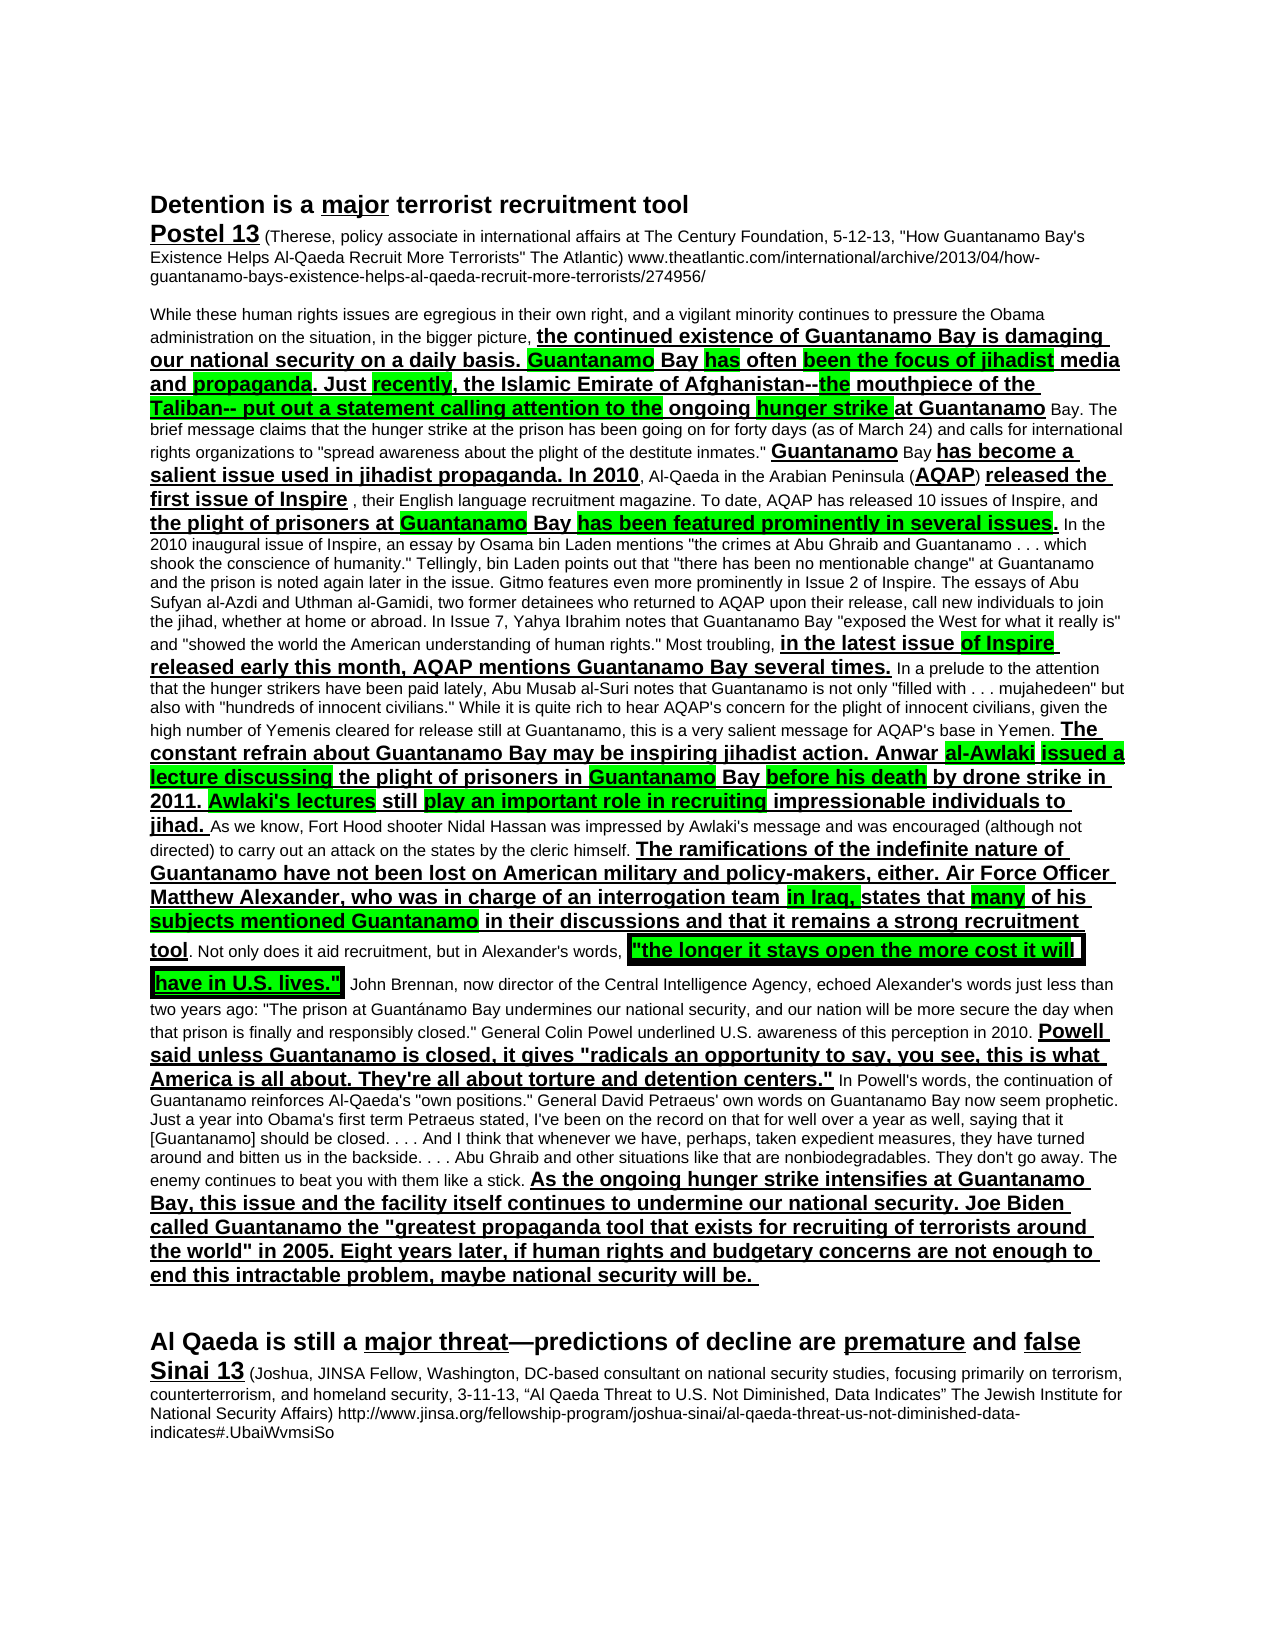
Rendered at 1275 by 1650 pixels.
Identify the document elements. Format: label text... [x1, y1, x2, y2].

text While these human rights issues are egregious in their own right, and a vigilant minority continues to pressure the Obama administration on the situation, in the bigger picture, the continued existence of Guantanamo Bay is damaging our national security on a daily basis. Guantanamo Bay has often been the focus of jihadist media and propaganda. Just recently, the Islamic Emirate of Afghanistan--the mouthpiece of the Taliban-- put out a statement calling attention to the ongoing hunger strike at Guantanamo Bay. The brief message claims that the hunger strike at the prison has been going on for forty days (as of March 24) and calls for international rights organizations to "spread awareness about the plight of the destitute inmates." Guantanamo Bay has become a salient issue used in jihadist propaganda. In 2010, Al-Qaeda in the Arabian Peninsula (AQAP) released the first issue of Inspire , their English language recruitment magazine. To date, AQAP has released 10 issues of Inspire, and the plight of prisoners at Guantanamo Bay has been featured prominently in several issues. In the 2010 inaugural issue of Inspire, an essay by Osama bin Laden mentions "the crimes at Abu Ghraib and Guantanamo . . . which shook the conscience of humanity." Tellingly, bin Laden points out that "there has been no mentionable change" at Guantanamo and the prison is noted again later in the issue. Gitmo features even more prominently in Issue 2 of Inspire. The essays of Abu Sufyan al-Azdi and Uthman al-Gamidi, two former detainees who returned to AQAP upon their release, call new individuals to join the jihad, whether at home or abroad. In Issue 7, Yahya Ibrahim notes that Guantanamo Bay "exposed the West for what it really is" and "showed the world the American understanding of human rights." Most troubling, in the latest issue of Inspire released early this month, AQAP mentions Guantanamo Bay several times. In a prelude to the attention that the hunger strikers have been paid lately, Abu Musab al-Suri notes that Guantanamo is not only "filled with . . . mujahedeen" but also with "hundreds of innocent civilians." While it is quite rich to hear AQAP's concern for the plight of innocent civilians, given the high number of Yemenis cleared for release still at Guantanamo, this is a very salient message for AQAP's base in Yemen. The constant refrain about Guantanamo Bay may be inspiring jihadist action. Anwar al-Awlaki issued a lecture discussing the plight of prisoners in Guantanamo Bay before his death by drone strike in 2011. Awlaki's lectures still play an important role in recruiting impressionable individuals to jihad. As we know, Fort Hood shooter Nidal Hassan was impressed by Awlaki's message and was encouraged (although not directed) to carry out an attack on the states by the cleric himself. The ramifications of the indefinite nature of Guantanamo have not been lost on American military and policy-makers, either. Air Force Officer Matthew Alexander, who was in charge of an interrogation team in Iraq, states that many of his subjects mentioned Guantanamo in their discussions and that it remains a strong recruitment tool. Not only does it aid recruitment, but in Alexander's words, "the longer it stays open the more cost it will have in U.S. lives." John Brennan, now director of the Central Intelligence Agency, echoed Alexander's words just less than two years ago: "The prison at Guantánamo Bay undermines our national security, and our nation will be more secure the day when that prison is finally and responsibly closed." General Colin Powel underlined U.S. awareness of this perception in 2010. Powell said unless Guantanamo is closed, it gives "radicals an opportunity to say, you see, this is what America is all about. They're all about torture and detention centers." In Powell's words, the continuation of Guantanamo reinforces Al-Qaeda's "own positions." General David Petraeus' own words on Guantanamo Bay now seem prophetic. Just a year into Obama's first term Petraeus stated, I've been on the record on that for well over a year as well, saying that it [Guantanamo] should be closed. . . . And I think that whenever we have, perhaps, taken expedient measures, they have turned around and bitten us in the backside. . . . Abu Ghraib and other situations like that are nonbiodegradables. They don't go away. The enemy continues to beat you with them like a stick. As the ongoing hunger strike intensifies at Guantanamo Bay, this issue and the facility itself continues to undermine our national security. Joe Biden called Guantanamo the "greatest propaganda tool that exists for recruiting of terrorists around the world" in 2005. Eight years later, if human rights and budgetary concerns are not enough to end this intractable problem, maybe national security will be. [150, 305, 1125, 762]
text Detention is a major terrorist recruitment tool [150, 190, 1125, 219]
text Al Qaeda is still a major threat—predictions of decline are premature and false [150, 1327, 1125, 1356]
text While these human rights issues are egregious in their own right, and a vigilant minority continues to pressure the Obama administration on the situation, in the bigger picture, the continued existence of Guantanamo Bay is damaging our national security on a daily basis. Guantanamo Bay has often been the focus of jihadist media and propaganda. Just recently, the Islamic Emirate of Afghanistan--the mouthpiece of the Taliban-- put out a statement calling attention to the ongoing hunger strike at Guantanamo Bay. The brief message claims that the hunger strike at the prison has been going on for forty days (as of March 24) and calls for international rights organizations to "spread awareness about the plight of the destitute inmates." Guantanamo Bay has become a salient issue used in jihadist propaganda. In 2010, Al-Qaeda in the Arabian Peninsula (AQAP) released the first issue of Inspire , their English language recruitment magazine. To date, AQAP has released 10 issues of Inspire, and the plight of prisoners at Guantanamo Bay has been featured prominently in several issues. In the 2010 inaugural issue of Inspire, an essay by Osama bin Laden mentions "the crimes at Abu Ghraib and Guantanamo . . . which shook the conscience of humanity." Tellingly, bin Laden points out that "there has been no mentionable change" at Guantanamo and the prison is noted again later in the issue. Gitmo features even more prominently in Issue 2 of Inspire. The essays of Abu Sufyan al-Azdi and Uthman al-Gamidi, two former detainees who returned to AQAP upon their release, call new individuals to join the jihad, whether at home or abroad. In Issue 7, Yahya Ibrahim notes that Guantanamo Bay "exposed the West for what it really is" and "showed the world the American understanding of human rights." Most troubling, in the latest issue of Inspire released early this month, AQAP mentions Guantanamo Bay several times. In a prelude to the attention that the hunger strikers have been paid lately, Abu Musab al-Suri notes that Guantanamo is not only "filled with . . . mujahedeen" but also with "hundreds of innocent civilians." While it is quite rich to hear AQAP's concern for the plight of innocent civilians, given the high number of Yemenis cleared for release still at Guantanamo, this is a very salient message for AQAP's base in Yemen. The constant refrain about Guantanamo Bay may be inspiring jihadist action. Anwar al-Awlaki issued a lecture discussing the plight of prisoners in Guantanamo Bay before his death by drone strike in 2011. Awlaki's lectures still play an important role in recruiting impressionable individuals to jihad. As we know, Fort Hood shooter Nidal Hassan was impressed by Awlaki's message and was encouraged (although not directed) to carry out an attack on the states by the cleric himself. The ramifications of the indefinite nature of Guantanamo have not been lost on American military and policy-makers, either. Air Force Officer Matthew Alexander, who was in charge of an interrogation team in Iraq, states that many of his subjects mentioned Guantanamo in their discussions and that it remains a strong recruitment tool. Not only does it aid recruitment, but in Alexander's words, "the longer it stays open the more cost it will have in U.S. lives." John Brennan, now director of the Central Intelligence Agency, echoed Alexander's words just less than two years ago: "The prison at Guantánamo Bay undermines our national security, and our nation will be more secure the day when that prison is finally and responsibly closed." General Colin Powel underlined U.S. awareness of this perception in 2010. Powell said unless Guantanamo is closed, it gives "radicals an opportunity to say, you see, this is what America is all about. They're all about torture and detention centers." In Powell's words, the continuation of Guantanamo reinforces Al-Qaeda's "own positions." General David Petraeus' own words on Guantanamo Bay now seem prophetic. Just a year into Obama's first term Petraeus stated, I've been on the record on that for well over a year as well, saying that it [Guantanamo] should be closed. . . . And I think that whenever we have, perhaps, taken expedient measures, they have turned around and bitten us in the backside. . . . Abu Ghraib and other situations like that are nonbiodegradables. They don't go away. The enemy continues to beat you with them like a stick. As the ongoing hunger strike intensifies at Guantanamo Bay, this issue and the facility itself continues to undermine our national security. Joe Biden called Guantanamo the "greatest propaganda tool that exists for recruiting of terrorists around the world" in 2005. Eight years later, if human rights and budgetary concerns are not enough to end this intractable problem, maybe national security will be. [150, 764, 1125, 1287]
text Sinai 13 (Joshua, JINSA Fellow, Washington, DC-based consultant on national security studies, focusing primarily on terrorism, counterterrorism, and homeland security, 3-11-13, “Al Qaeda Threat to U.S. Not Diminished, Data Indicates” The Jewish Institute for National Security Affairs) http://www.jinsa.org/fellowship-program/joshua-sinai/al-qaeda-threat-us-not-diminished-data-indicates#.UbaiWvmsiSo [150, 1356, 1125, 1442]
text Postel 13 (Therese, policy associate in international affairs at The Century Foundation, 5-12-13, "How Guantanamo Bay's Existence Helps Al-Qaeda Recruit More Terrorists" The Atlantic) www.theatlantic.com/international/archive/2013/04/how-guantanamo-bays-existence-helps-al-qaeda-recruit-more-terrorists/274956/ [150, 219, 1125, 286]
